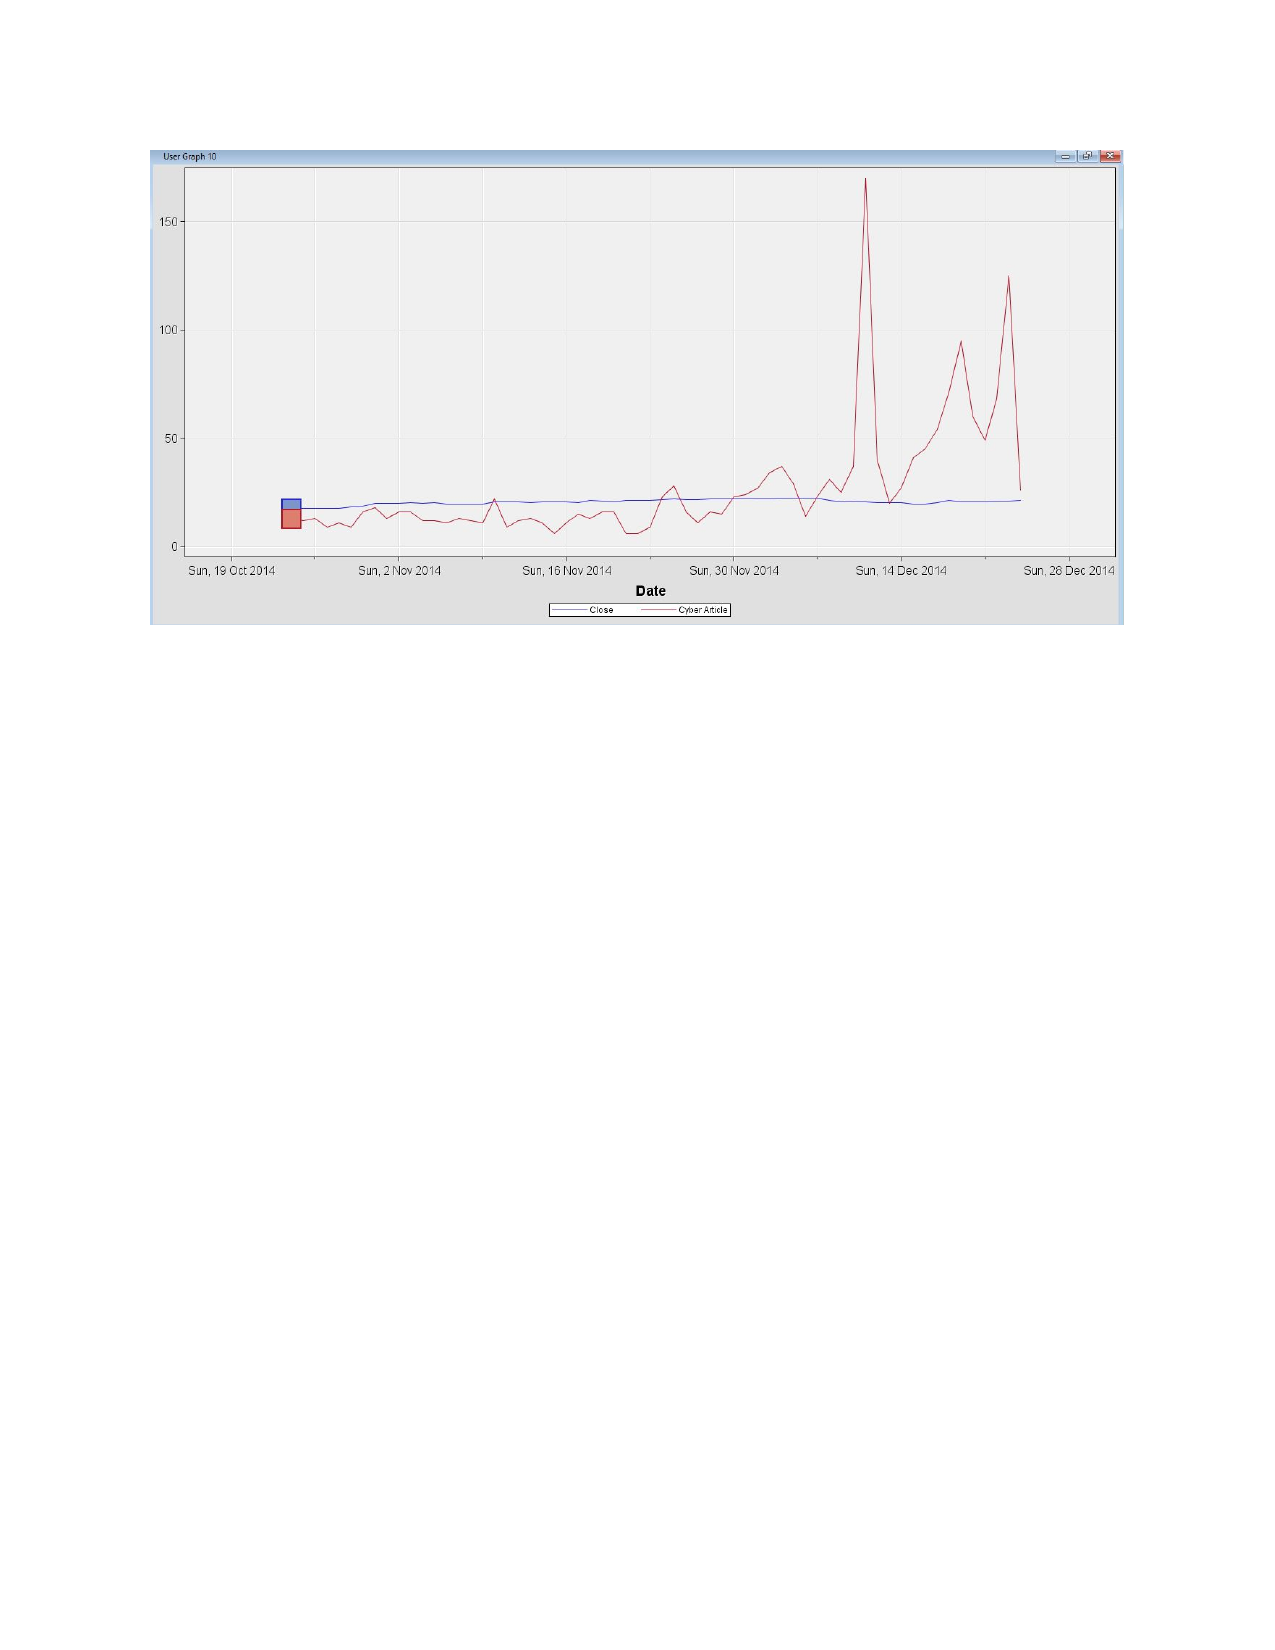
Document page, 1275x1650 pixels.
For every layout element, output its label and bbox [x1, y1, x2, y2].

picture [150, 150, 1124, 625]
